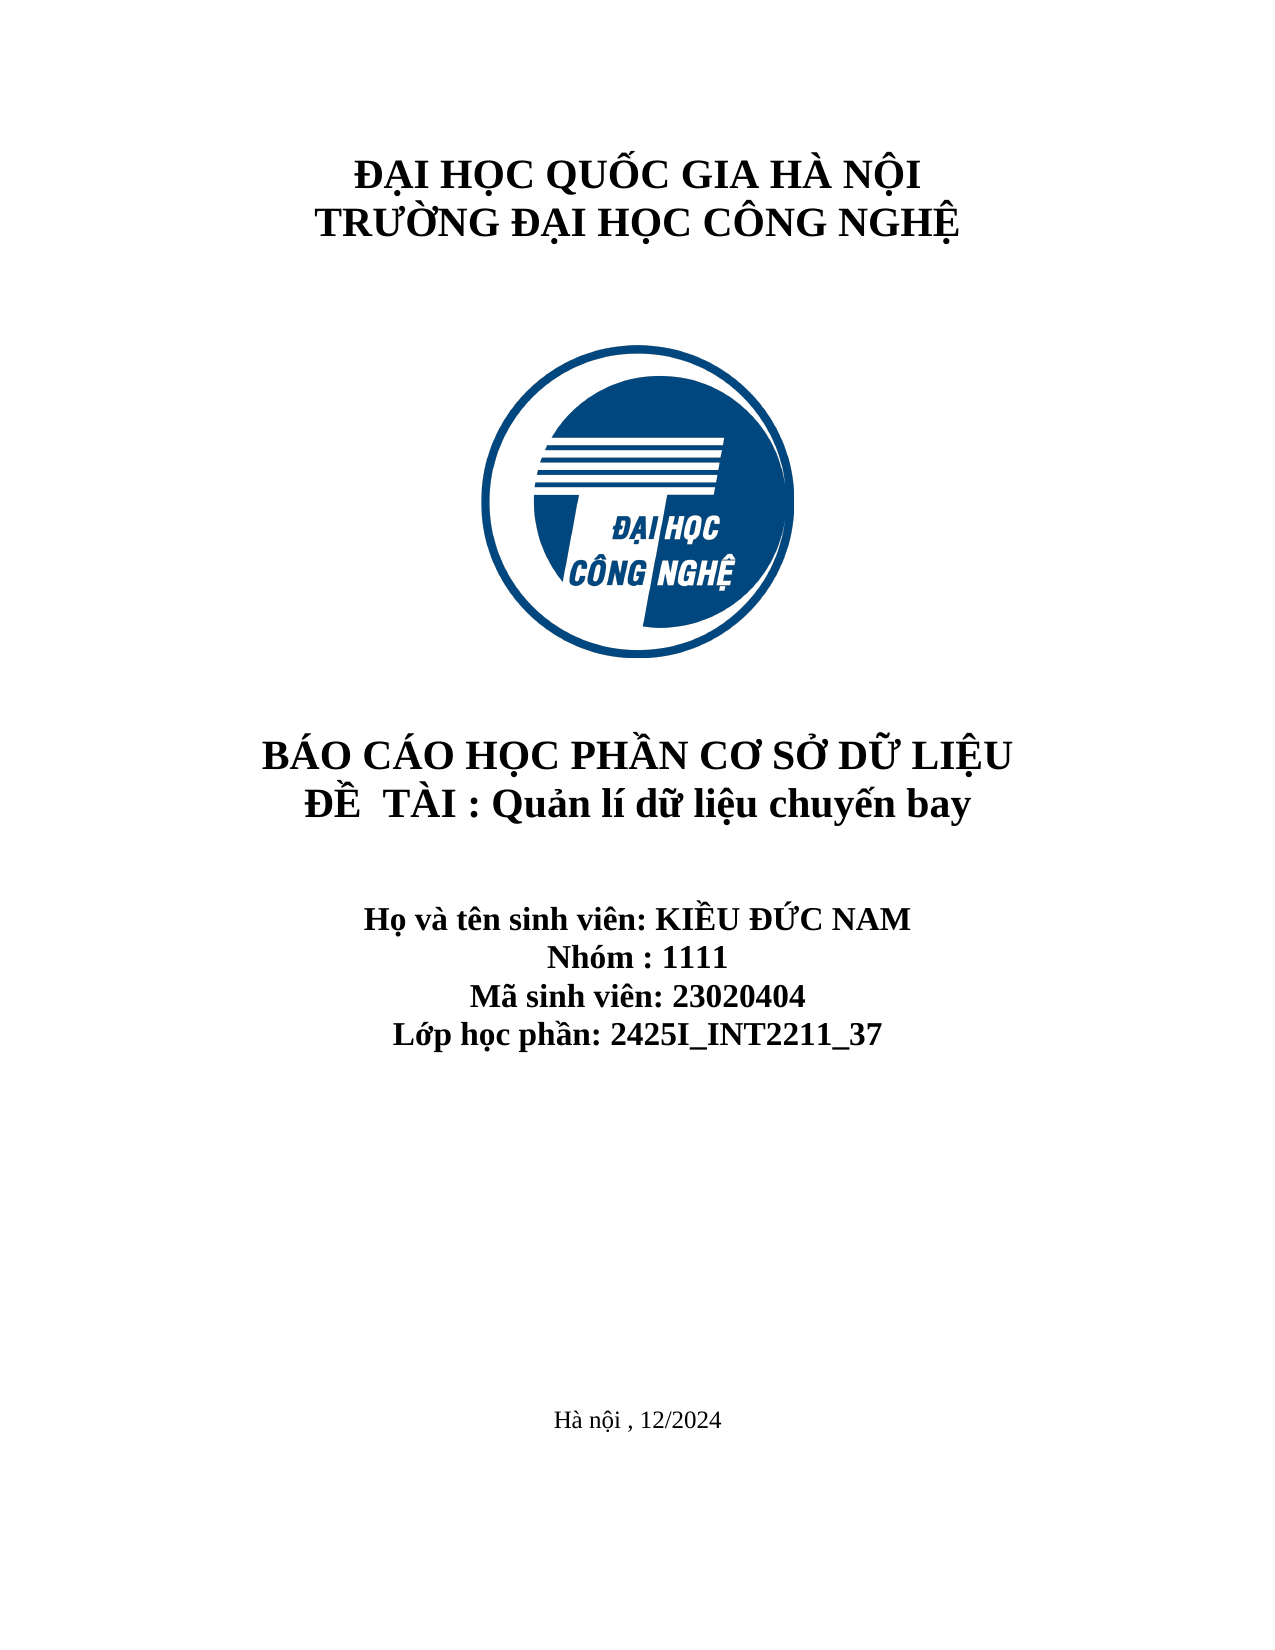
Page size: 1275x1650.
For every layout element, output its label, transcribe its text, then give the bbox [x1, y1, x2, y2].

text Lớp học phần: 2425I_INT2211_37 [187, 1014, 1087, 1053]
text Họ và tên sinh viên: KIỀU ĐỨC NAM [187, 899, 1087, 938]
text ĐỀ TÀI : Quản lí dữ liệu chuyến bay [187, 778, 1087, 826]
text ĐẠI HỌC QUỐC GIA HÀ NỘI [187, 150, 1087, 198]
picture [481, 345, 794, 658]
text Hà nội , 12/2024 [187, 1405, 1087, 1434]
text Nhóm : 1111 [187, 938, 1087, 976]
text Mã sinh viên: 23020404 [187, 976, 1087, 1014]
text BÁO CÁO HỌC PHẦN CƠ SỞ DỮ LIỆU [187, 731, 1087, 778]
text TRƯỜNG ĐẠI HỌC CÔNG NGHỆ [187, 198, 1087, 246]
